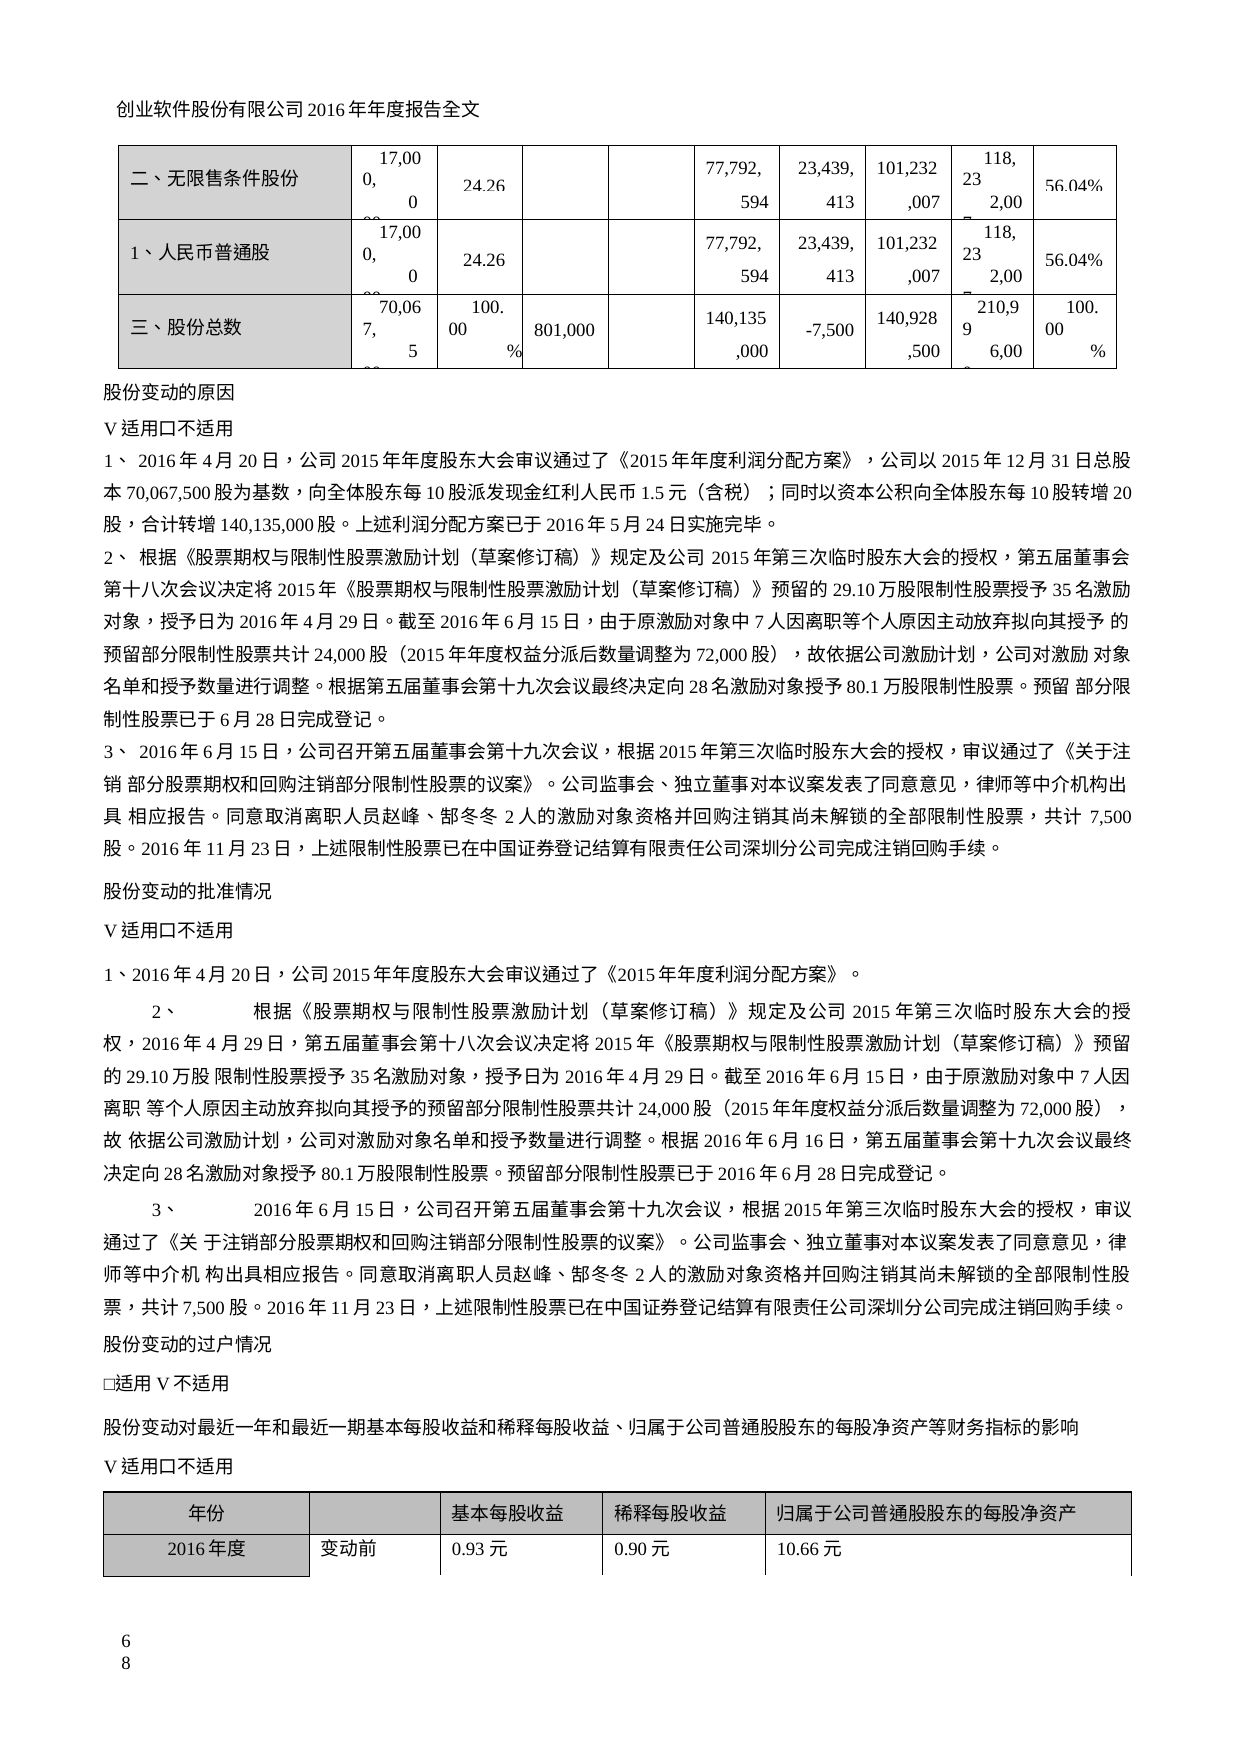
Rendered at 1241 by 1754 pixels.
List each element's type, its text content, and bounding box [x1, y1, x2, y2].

text 1、2016年4月20日，公司2015年年度股东大会审议通过了《2015年年度利润分配方案》。 [104, 956, 1132, 988]
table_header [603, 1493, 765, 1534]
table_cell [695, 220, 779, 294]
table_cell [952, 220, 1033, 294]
text 2、 根据《股票期权与限制性股票激励计划（草案修订稿）》规定及公司2015年第三次临时股东大会的授权，2016年4 月29日，第五届董事会第十八次会议决定将2015年《股票期权与限制性股票激励计划（草案修订稿）》预留的29.10万股 限制性股票授予35名激励对象，授予日为2016年4月29日。截至2016年6月15日，由于原激励对象中7人因离职 等个人原因主动放弃拟向其授予的预留部分限制性股票共计24,000股（2015年年度权益分派后数量调整为72,000股），故 依据公司激励计划，公司对激励对象名单和授予数量进行调整。根据2016年6月16日，第五届董事会第十九次会议最终 决定向28名激励对象授予80.1万股限制性股票。预留部分限制性股票已于2016年6月28日完成登记。 [104, 992, 1132, 1187]
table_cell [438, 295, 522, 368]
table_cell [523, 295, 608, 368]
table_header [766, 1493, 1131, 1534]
text 1、 2016年4月20日，公司2015年年度股东大会审议通过了《2015年年度利润分配方案》，公司以2015年12月31日总股 本70,067,500股为基数，向全体股东每10股派发现金红利人民币1.5元（含税）；同时以资本公积向全体股东每10股转增20 股，合计转增140,135,000股。上述利润分配方案已于2016年5月24日实施完毕。 [104, 441, 1132, 538]
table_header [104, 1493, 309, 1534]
text 2、 根据《股票期权与限制性股票激励计划（草案修订稿）》规定及公司2015年第三次临时股东大会的授权，第五届董事会 第十八次会议决定将2015年《股票期权与限制性股票激励计划（草案修订稿）》预留的29.10万股限制性股票授予35名激励 对象，授予日为2016年4月29日。截至2016年6月15日，由于原激励对象中7人因离职等个人原因主动放弃拟向其授予 的预留部分限制性股票共计24,000股（2015年年度权益分派后数量调整为72,000股），故依据公司激励计划，公司对激励 对象名单和授予数量进行调整。根据第五届董事会第十九次会议最终决定向28名激励对象授予80.1万股限制性股票。预留 部分限制性股票已于6月28日完成登记。 [104, 538, 1132, 733]
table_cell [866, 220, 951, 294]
text V适用口不适用 [104, 918, 1132, 943]
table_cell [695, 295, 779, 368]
text 股份变动的原因 [104, 380, 1132, 405]
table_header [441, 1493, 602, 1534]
text 股份变动的批准情况 [104, 873, 1132, 905]
text V适用口不适用 [104, 416, 1132, 441]
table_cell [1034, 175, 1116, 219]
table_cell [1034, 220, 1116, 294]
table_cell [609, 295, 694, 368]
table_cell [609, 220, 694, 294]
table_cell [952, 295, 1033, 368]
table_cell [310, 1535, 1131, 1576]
text 股份变动的过户情况 [104, 1325, 1132, 1357]
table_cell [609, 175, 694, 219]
text 股份变动对最近一年和最近一期基本每股收益和稀释每股收益、归属于公司普通股股东的每股净资产等财务指标的影响 [104, 1408, 1132, 1441]
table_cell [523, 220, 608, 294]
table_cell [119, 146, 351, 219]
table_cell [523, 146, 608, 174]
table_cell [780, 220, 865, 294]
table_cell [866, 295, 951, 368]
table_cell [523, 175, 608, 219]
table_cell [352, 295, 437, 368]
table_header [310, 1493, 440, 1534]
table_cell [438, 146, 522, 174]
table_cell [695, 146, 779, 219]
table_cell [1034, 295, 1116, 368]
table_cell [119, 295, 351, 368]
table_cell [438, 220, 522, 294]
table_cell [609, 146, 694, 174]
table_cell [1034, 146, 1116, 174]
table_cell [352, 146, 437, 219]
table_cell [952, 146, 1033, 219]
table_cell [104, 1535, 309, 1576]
text 3、 2016年6月15日，公司召开第五届董事会第十九次会议，根据2015年第三次临时股东大会的授权，审议通过了《关 于注销部分股票期权和回购注销部分限制性股票的议案》。公司监事会、独立董事对本议案发表了同意意见，律师等中介机 构出具相应报告。同意取消离职人员赵峰、郜冬冬2人的激励对象资格并回购注销其尚未解锁的全部限制性股票，共计7,500 股。2016年11月23日，上述限制性股票已在中国证券登记结算有限责任公司深圳分公司完成注销回购手续。 [104, 1191, 1132, 1321]
text 3、 2016年6月15日，公司召开第五届董事会第十九次会议，根据2015年第三次临时股东大会的授权，审议通过了《关于注销 部分股票期权和回购注销部分限制性股票的议案》。公司监事会、独立董事对本议案发表了同意意见，律师等中介机构出具 相应报告。同意取消离职人员赵峰、郜冬冬2人的激励对象资格并回购注销其尚未解锁的全部限制性股票，共计7,500股。2016 年11月23日，上述限制性股票已在中国证券登记结算有限责任公司深圳分公司完成注销回购手续。 [104, 733, 1132, 862]
text V适用口不适用 [104, 1453, 1132, 1479]
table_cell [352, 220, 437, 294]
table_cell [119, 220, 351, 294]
text □适用V不适用 [104, 1370, 1132, 1396]
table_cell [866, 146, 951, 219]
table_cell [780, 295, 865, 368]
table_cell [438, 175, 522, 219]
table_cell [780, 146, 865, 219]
